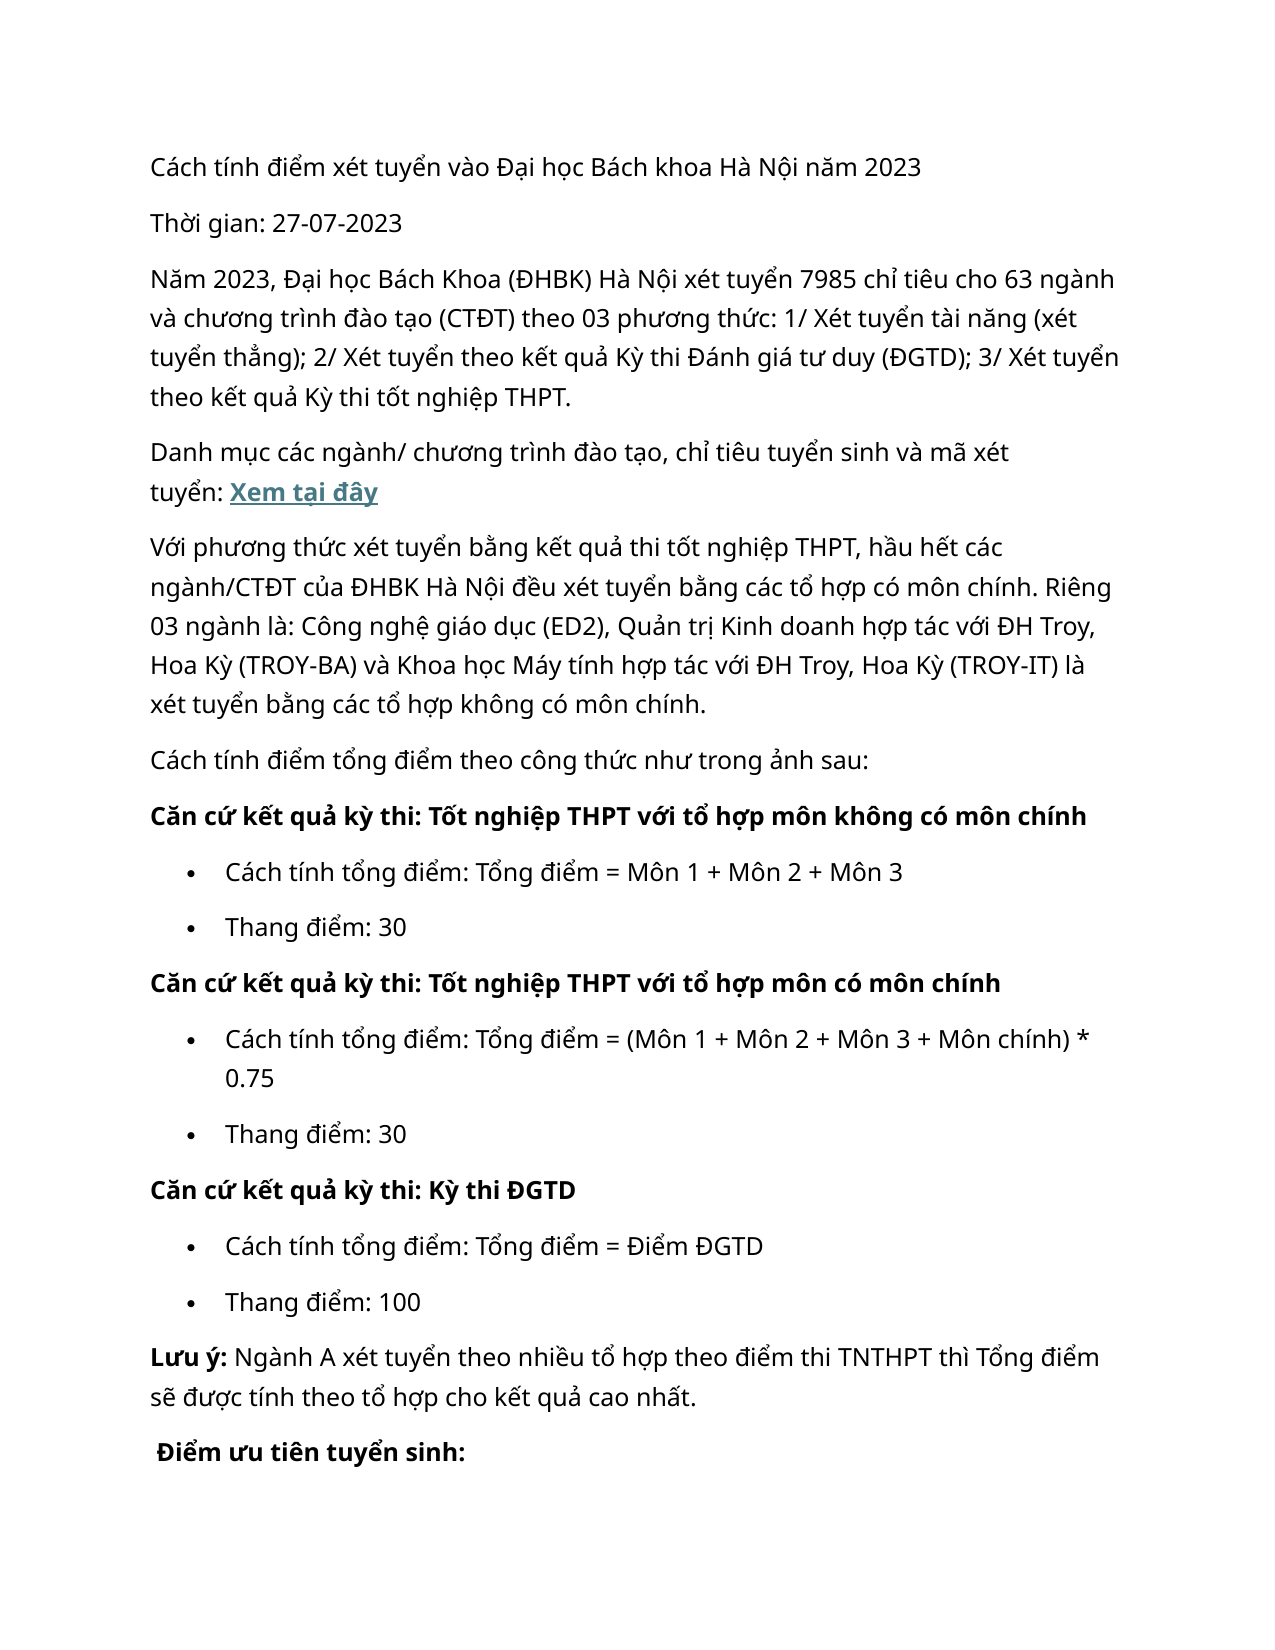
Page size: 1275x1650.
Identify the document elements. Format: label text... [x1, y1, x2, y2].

list Thang điểm: 30 [187, 1117, 1125, 1151]
list Cách tính tổng điểm: Tổng điểm = (Môn 1 + Môn 2 + Môn 3 + Môn chính) * 0.75 [187, 1022, 1125, 1095]
text Điểm ưu tiên tuyển sinh: [150, 1435, 1125, 1469]
text Căn cứ kết quả kỳ thi: Tốt nghiệp THPT với tổ hợp môn có môn chính [150, 966, 1125, 1000]
text Lưu ý: Ngành A xét tuyển theo nhiều tổ hợp theo điểm thi TNTHPT thì Tổng điểm sẽ được tính theo tổ hợp cho kết quả cao nhất. [150, 1340, 1125, 1413]
text Thời gian: 27-07-2023 [150, 206, 1125, 240]
list Cách tính tổng điểm: Tổng điểm = Môn 1 + Môn 2 + Môn 3 [187, 854, 1125, 888]
text Năm 2023, Đại học Bách Khoa (ĐHBK) Hà Nội xét tuyển 7985 chỉ tiêu cho 63 ngành và chương trình đào tạo (CTĐT) theo 03 phương thức: 1/ Xét tuyển tài năng (xét tuyển thẳng); 2/ Xét tuyển theo kết quả Kỳ thi Đánh giá tư duy (ĐGTD); 3/ Xét tuyển theo kết quả Kỳ thi tốt nghiệp THPT. [150, 262, 1125, 413]
text Căn cứ kết quả kỳ thi: Tốt nghiệp THPT với tổ hợp môn không có môn chính [150, 798, 1125, 832]
text Với phương thức xét tuyển bằng kết quả thi tốt nghiệp THPT, hầu hết các ngành/CTĐT của ĐHBK Hà Nội đều xét tuyển bằng các tổ hợp có môn chính. Riêng 03 ngành là: Công nghệ giáo dục (ED2), Quản trị Kinh doanh hợp tác với ĐH Troy, Hoa Kỳ (TROY-BA) và Khoa học Máy tính hợp tác với ĐH Troy, Hoa Kỳ (TROY-IT) là xét tuyển bằng các tổ hợp không có môn chính. [150, 530, 1125, 721]
list Thang điểm: 30 [187, 910, 1125, 944]
text Cách tính điểm tổng điểm theo công thức như trong ảnh sau: [150, 742, 1125, 777]
list Thang điểm: 100 [187, 1284, 1125, 1318]
text Danh mục các ngành/ chương trình đào tạo, chỉ tiêu tuyển sinh và mã xét tuyển: Xem tại đây [150, 435, 1125, 508]
list Cách tính tổng điểm: Tổng điểm = Điểm ĐGTD [187, 1228, 1125, 1262]
text Cách tính điểm xét tuyển vào Đại học Bách khoa Hà Nội năm 2023 [150, 150, 1125, 184]
text Căn cứ kết quả kỳ thi: Kỳ thi ĐGTD [150, 1172, 1125, 1207]
